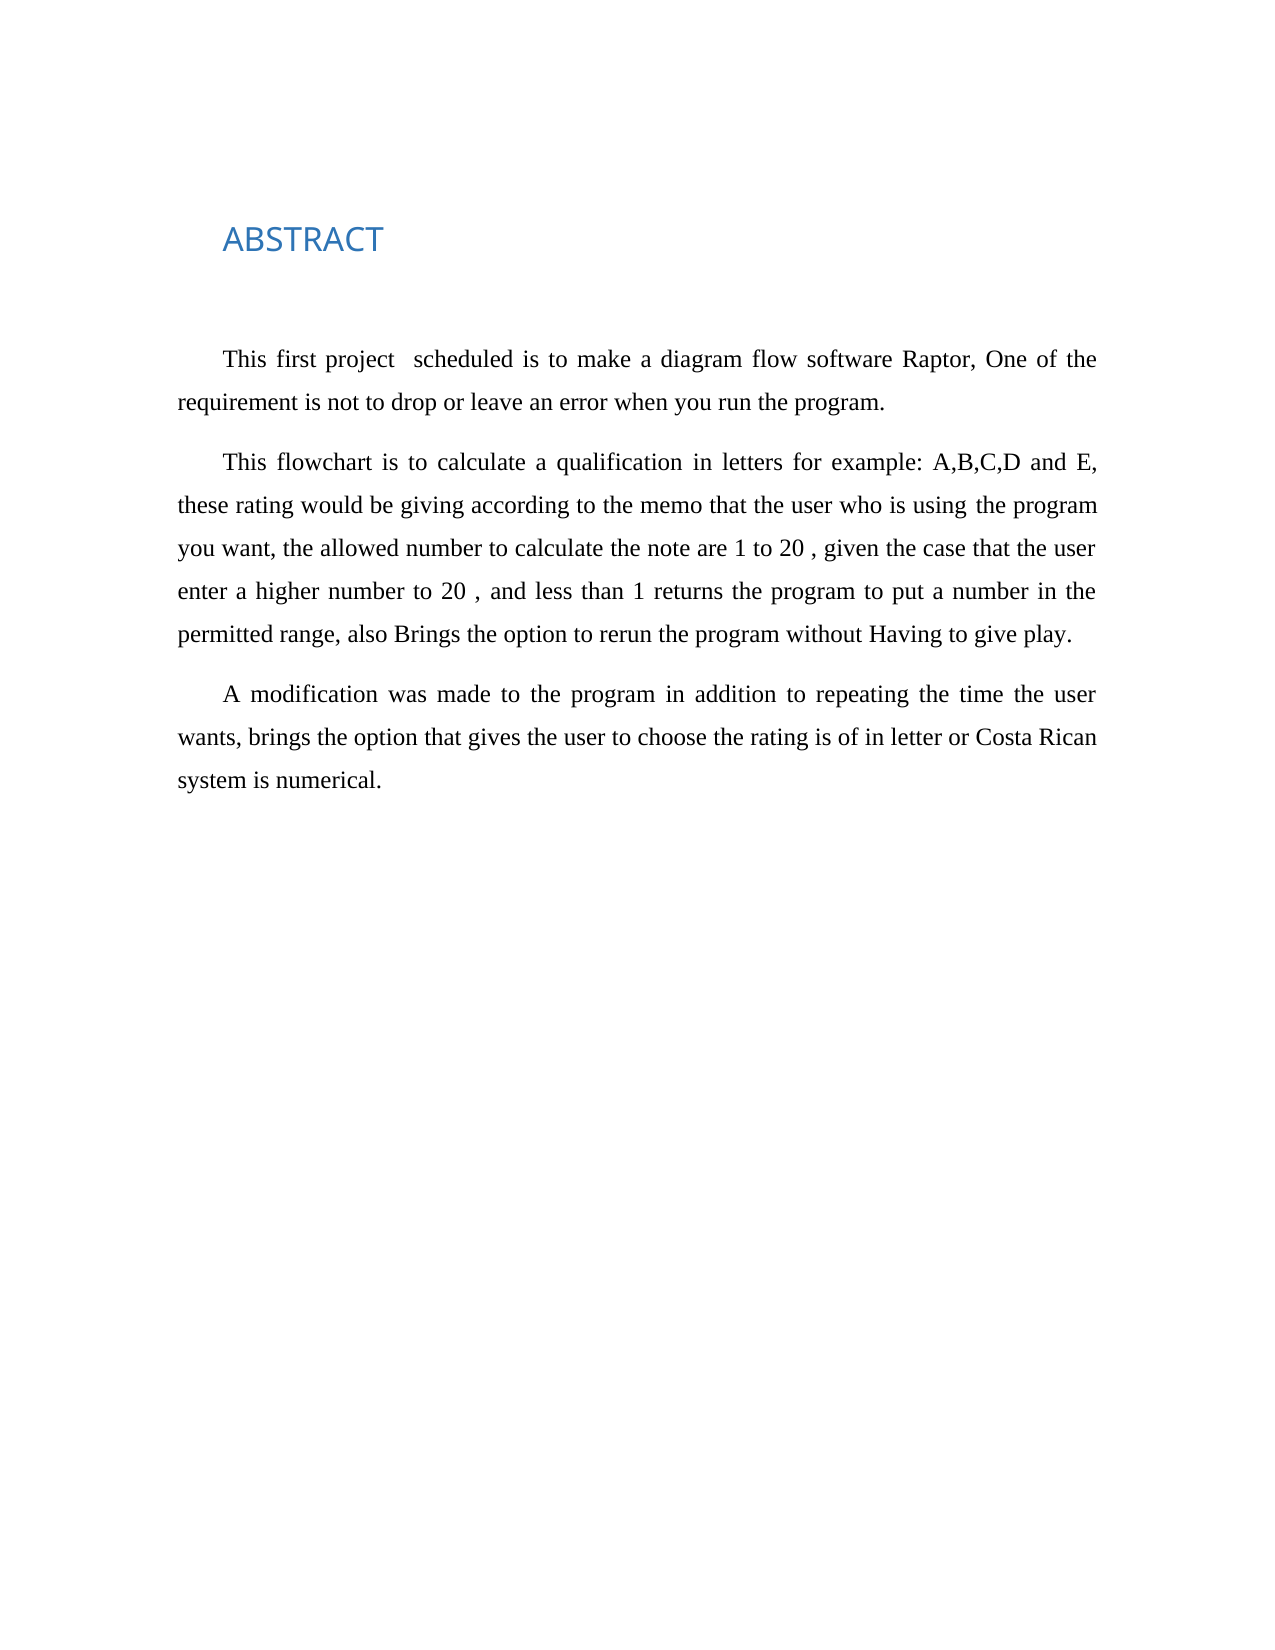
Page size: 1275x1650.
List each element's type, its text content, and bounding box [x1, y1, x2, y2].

text This first project scheduled is to make a diagram flow software Raptor, One of the requirement is not to drop or leave an error when you run the program. [177, 344, 1098, 416]
subtitle ABSTRACT [177, 216, 1098, 261]
text A modification was made to the program in addition to repeating the time the user wants, brings the option that gives the user to choose the rating is of in letter or Costa Rican system is numerical. [177, 679, 1098, 794]
text This flowchart is to calculate a qualification in letters for example: A,B,C,D and E, these rating would be giving according to the memo that the user who is using the program you want, the allowed number to calculate the note are 1 to 20 , given the case that the user enter a higher number to 20 , and less than 1 returns the program to put a number in the permitted range, also Brings the option to rerun the program without Having to give play. [177, 447, 1098, 648]
